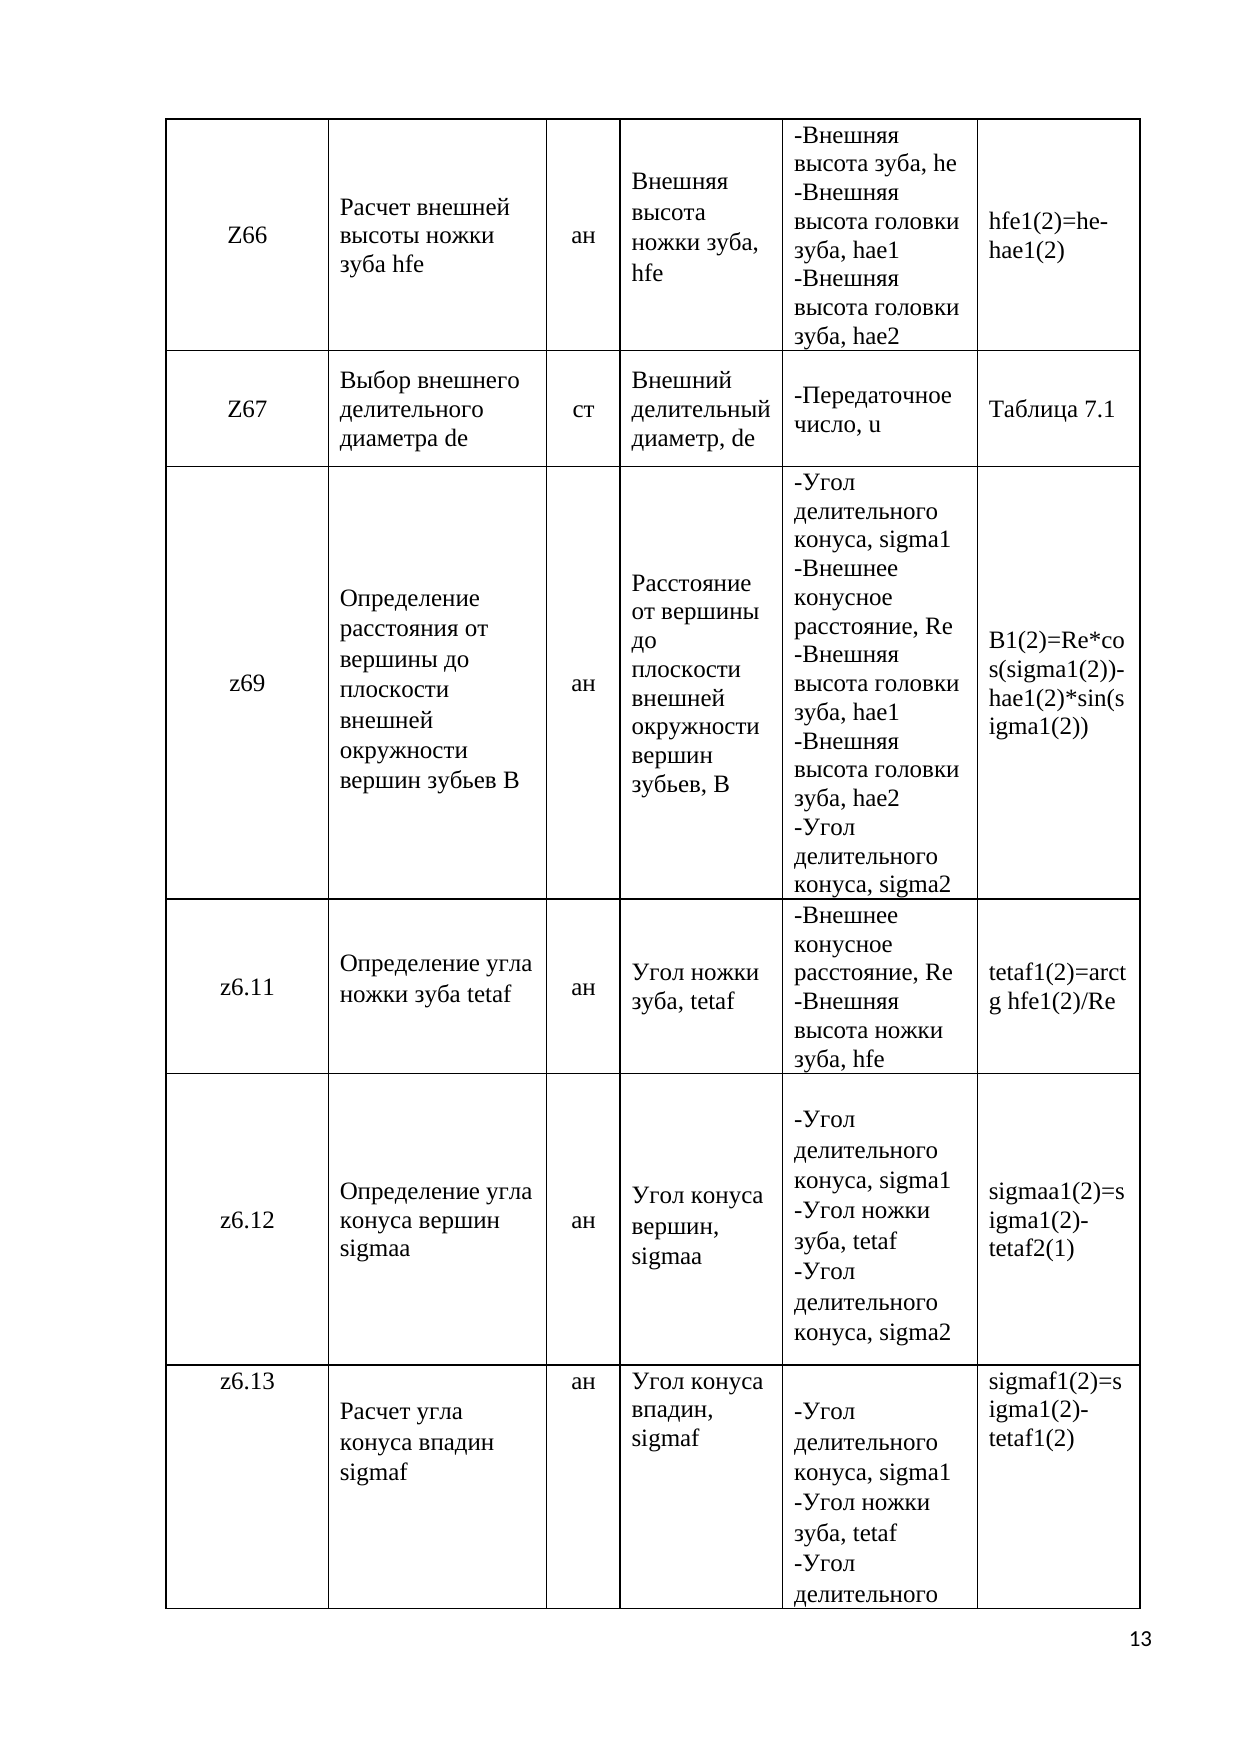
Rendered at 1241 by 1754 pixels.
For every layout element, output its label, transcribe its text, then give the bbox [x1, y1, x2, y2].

table_cell Расчет внешней высоты ножки зуба hfe [329, 120, 546, 350]
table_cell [621, 1366, 782, 1607]
table_cell z6.12 [167, 1074, 328, 1364]
table_cell Внешний делительный диаметр, de [621, 351, 782, 466]
table_cell ан [547, 467, 619, 898]
table_cell Угол конуса вершин, sigmaa [621, 1074, 782, 1364]
table_cell Определение расстояния от вершины до плоскости внешней окружности вершин зубьев B [329, 467, 546, 898]
table_cell -Передаточное число, u [783, 351, 977, 466]
table_cell ст [547, 351, 619, 466]
table_cell sigmaa1(2)=sigma1(2)-tetaf2(1) [978, 1074, 1139, 1364]
table_cell Выбор внешнего делительного диаметра de [329, 351, 546, 466]
table_cell ан [547, 900, 619, 1072]
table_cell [783, 1366, 977, 1607]
table_cell ан [547, 1366, 619, 1607]
table_cell ан [547, 1074, 619, 1364]
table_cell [329, 1366, 546, 1607]
table_cell Расстояние от вершины до плоскости внешней окружности вершин зубьев, B [621, 467, 782, 898]
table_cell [978, 1366, 1139, 1607]
table_cell Угол ножки зуба, tetaf [621, 900, 782, 1072]
table_cell hfe1(2)=he-hae1(2) [978, 120, 1139, 350]
table_cell Z66 [167, 120, 328, 350]
table_cell B1(2)=Re*cos(sigma1(2))-hae1(2)*sin(sigma1(2)) [978, 467, 1139, 898]
table_cell z6.13 [167, 1366, 328, 1607]
table_cell Внешняя высота ножки зуба, hfe [621, 120, 782, 350]
table_cell Таблица 7.1 [978, 351, 1139, 466]
table_cell Определение угла конуса вершин sigmaa [329, 1074, 546, 1364]
table_cell -Угол делительного конуса, sigma1 -Внешнее конусное расстояние, Re -Внешняя высота головки зуба, hae1 -Внешняя высота головки зуба, hae2 -Угол делительного конуса, sigma2 [783, 467, 977, 898]
table_cell Z67 [167, 351, 328, 466]
table_cell -Угол делительного конуса, sigma1 -Угол ножки зуба, tetaf -Угол делительного конуса, sigma2 [783, 1074, 977, 1364]
table_cell z69 [167, 467, 328, 898]
table_cell tetaf1(2)=arctg hfe1(2)/Re [978, 900, 1139, 1072]
table_cell -Внешняя высота зуба, he -Внешняя высота головки зуба, hae1 -Внешняя высота головки зуба, hae2 [783, 120, 977, 350]
table_cell Определение угла ножки зуба tetaf [329, 900, 546, 1072]
table_cell -Внешнее конусное расстояние, Re -Внешняя высота ножки зуба, hfe [783, 900, 977, 1072]
table_cell ан [547, 120, 619, 350]
table_cell z6.11 [167, 900, 328, 1072]
